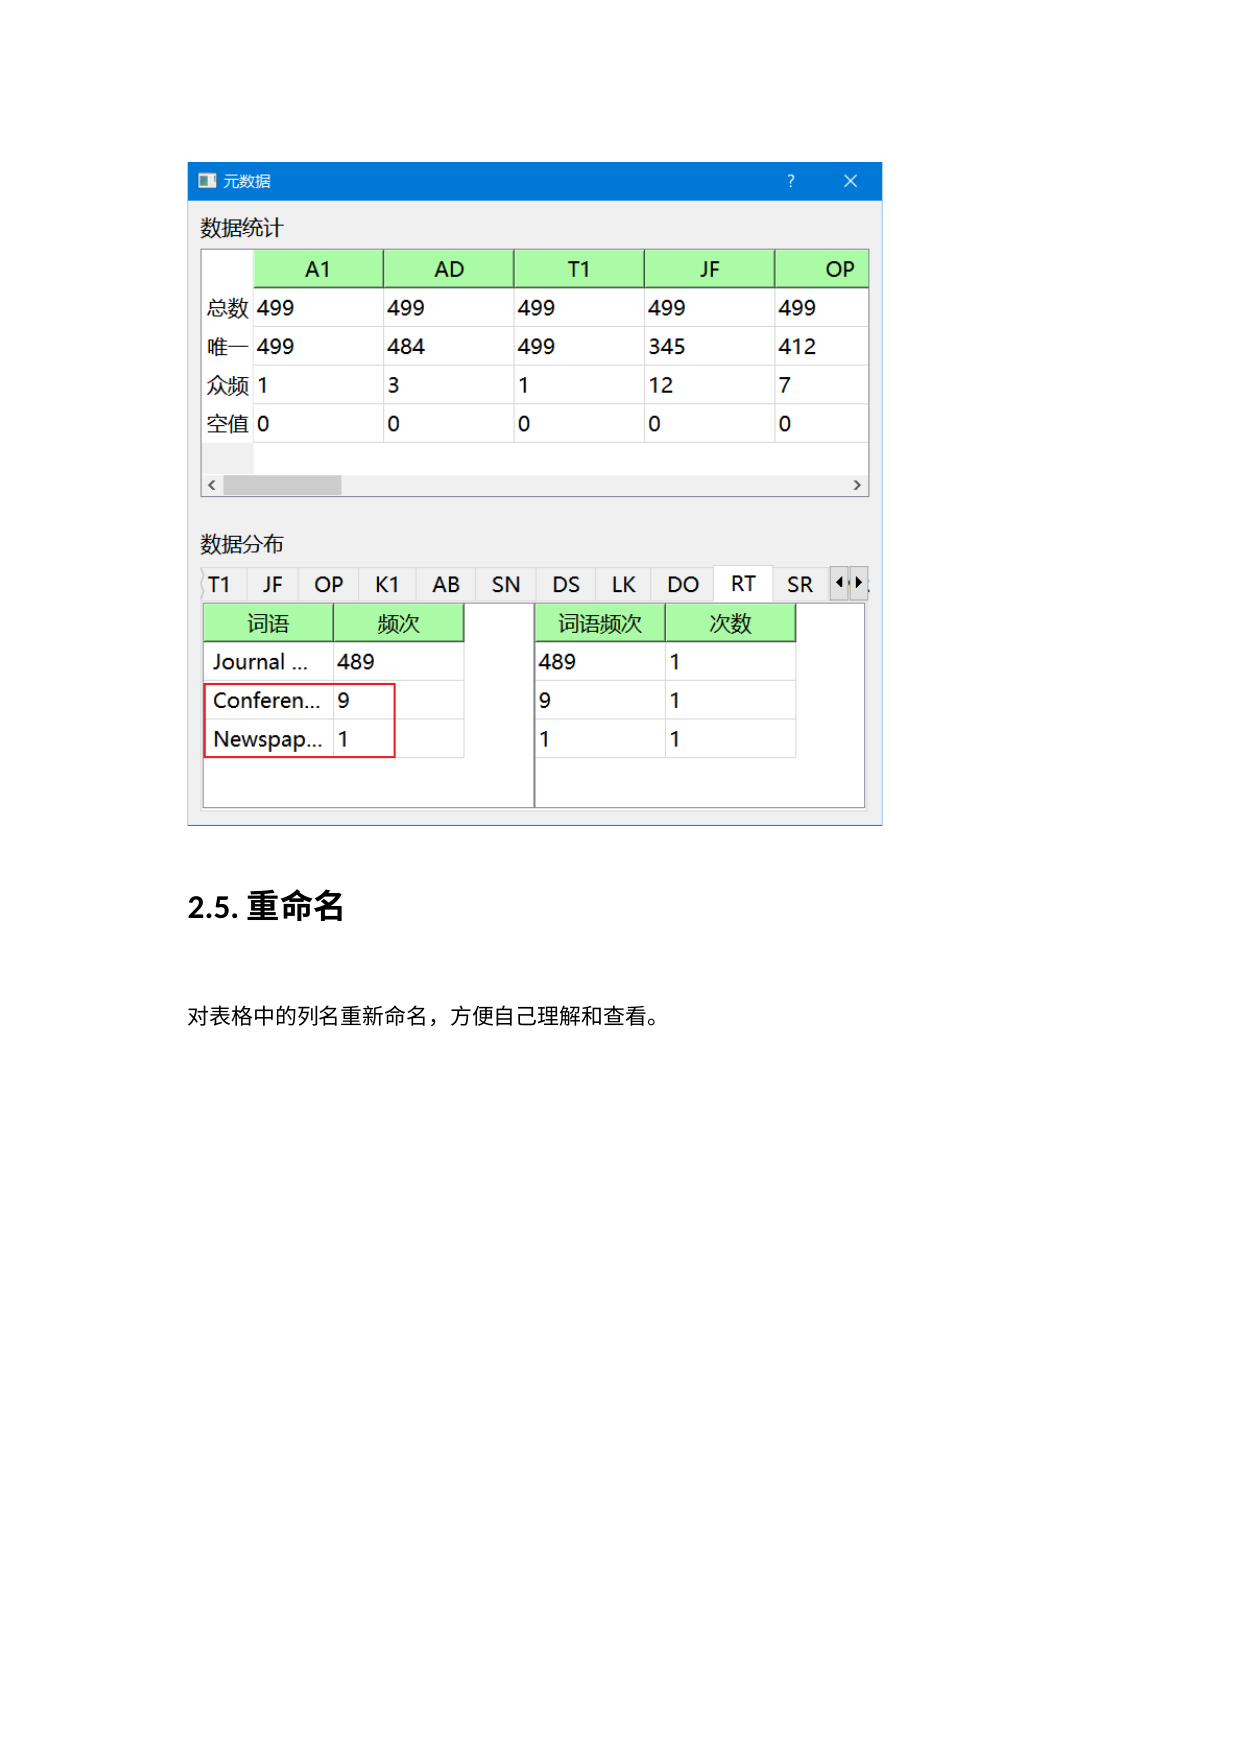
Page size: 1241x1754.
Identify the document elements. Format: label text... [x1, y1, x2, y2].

subtitle 重命名 [187, 872, 1053, 937]
text 对表格中的列名重新命名，方便自己理解和查看。 [187, 998, 1053, 1031]
picture [187, 162, 883, 826]
